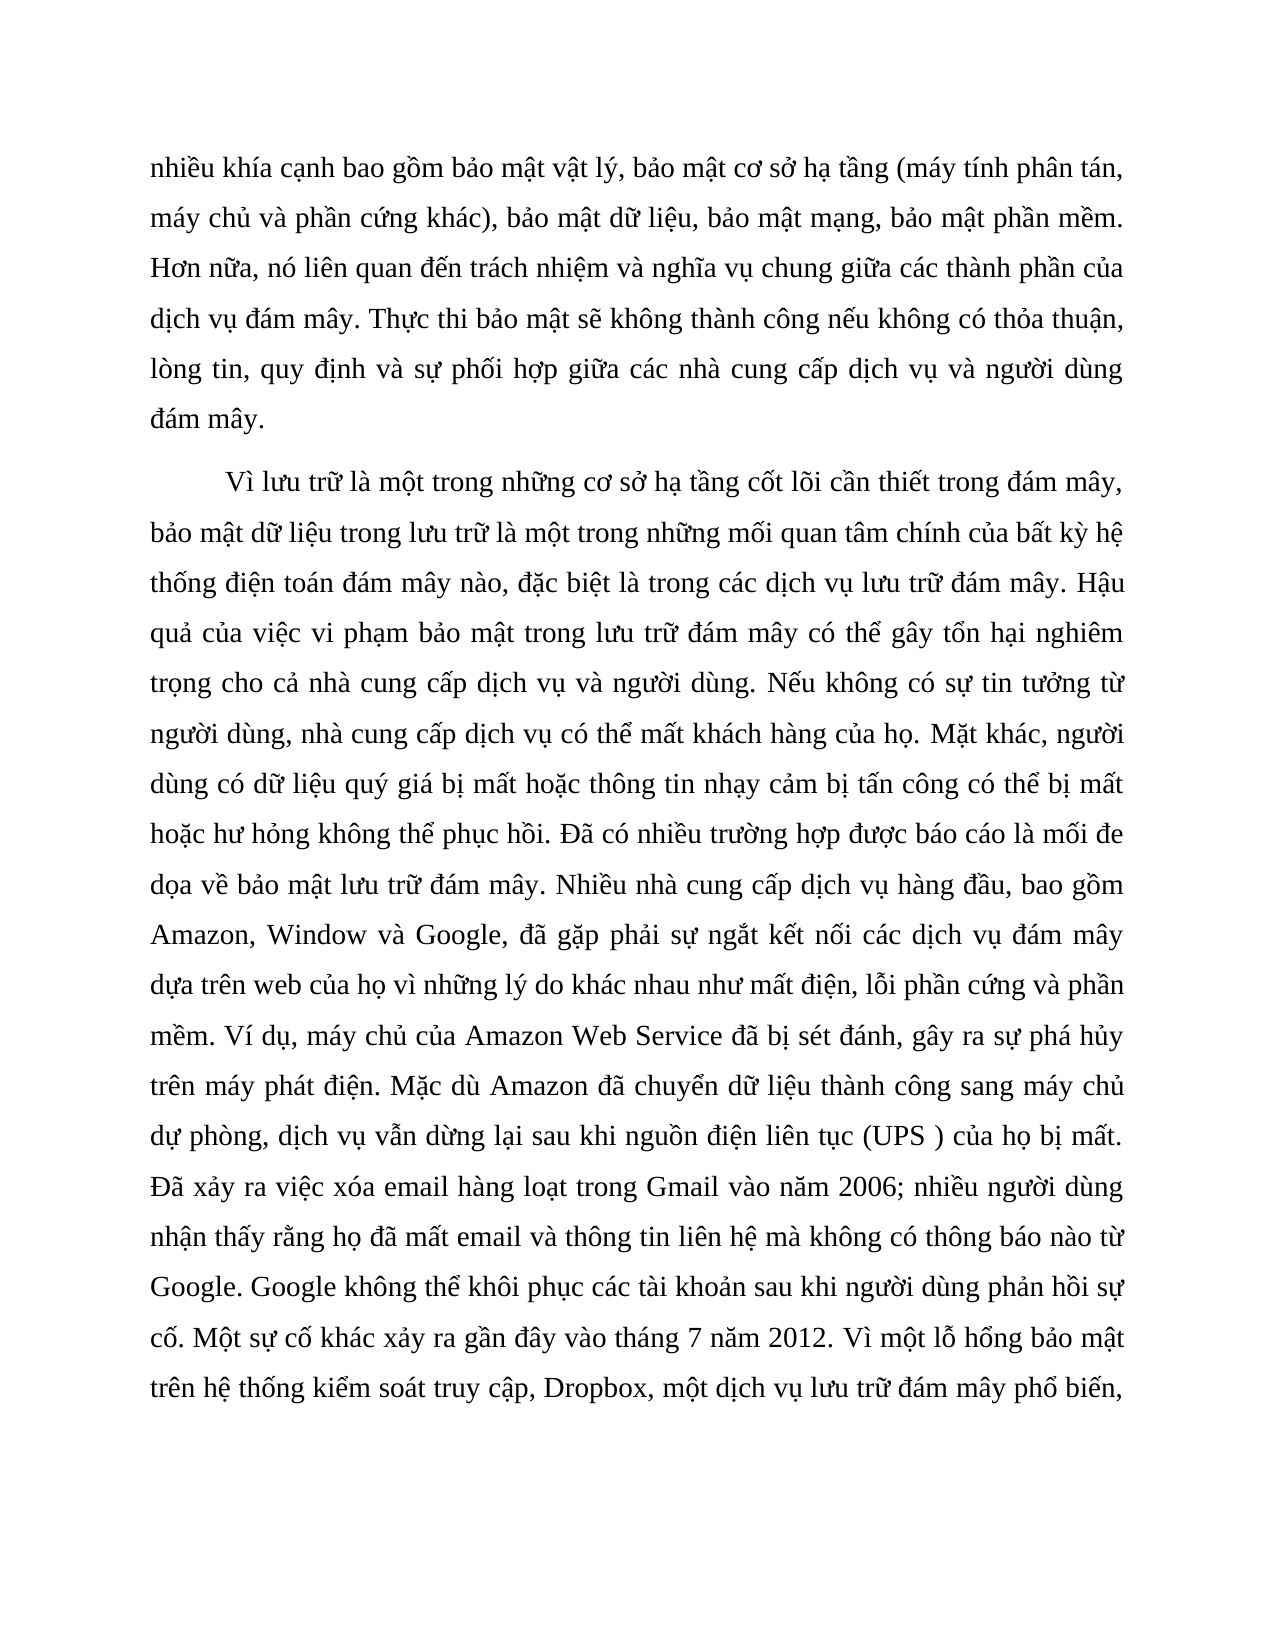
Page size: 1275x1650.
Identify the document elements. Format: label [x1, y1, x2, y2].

text [150, 150, 1125, 435]
text [150, 464, 1125, 1403]
